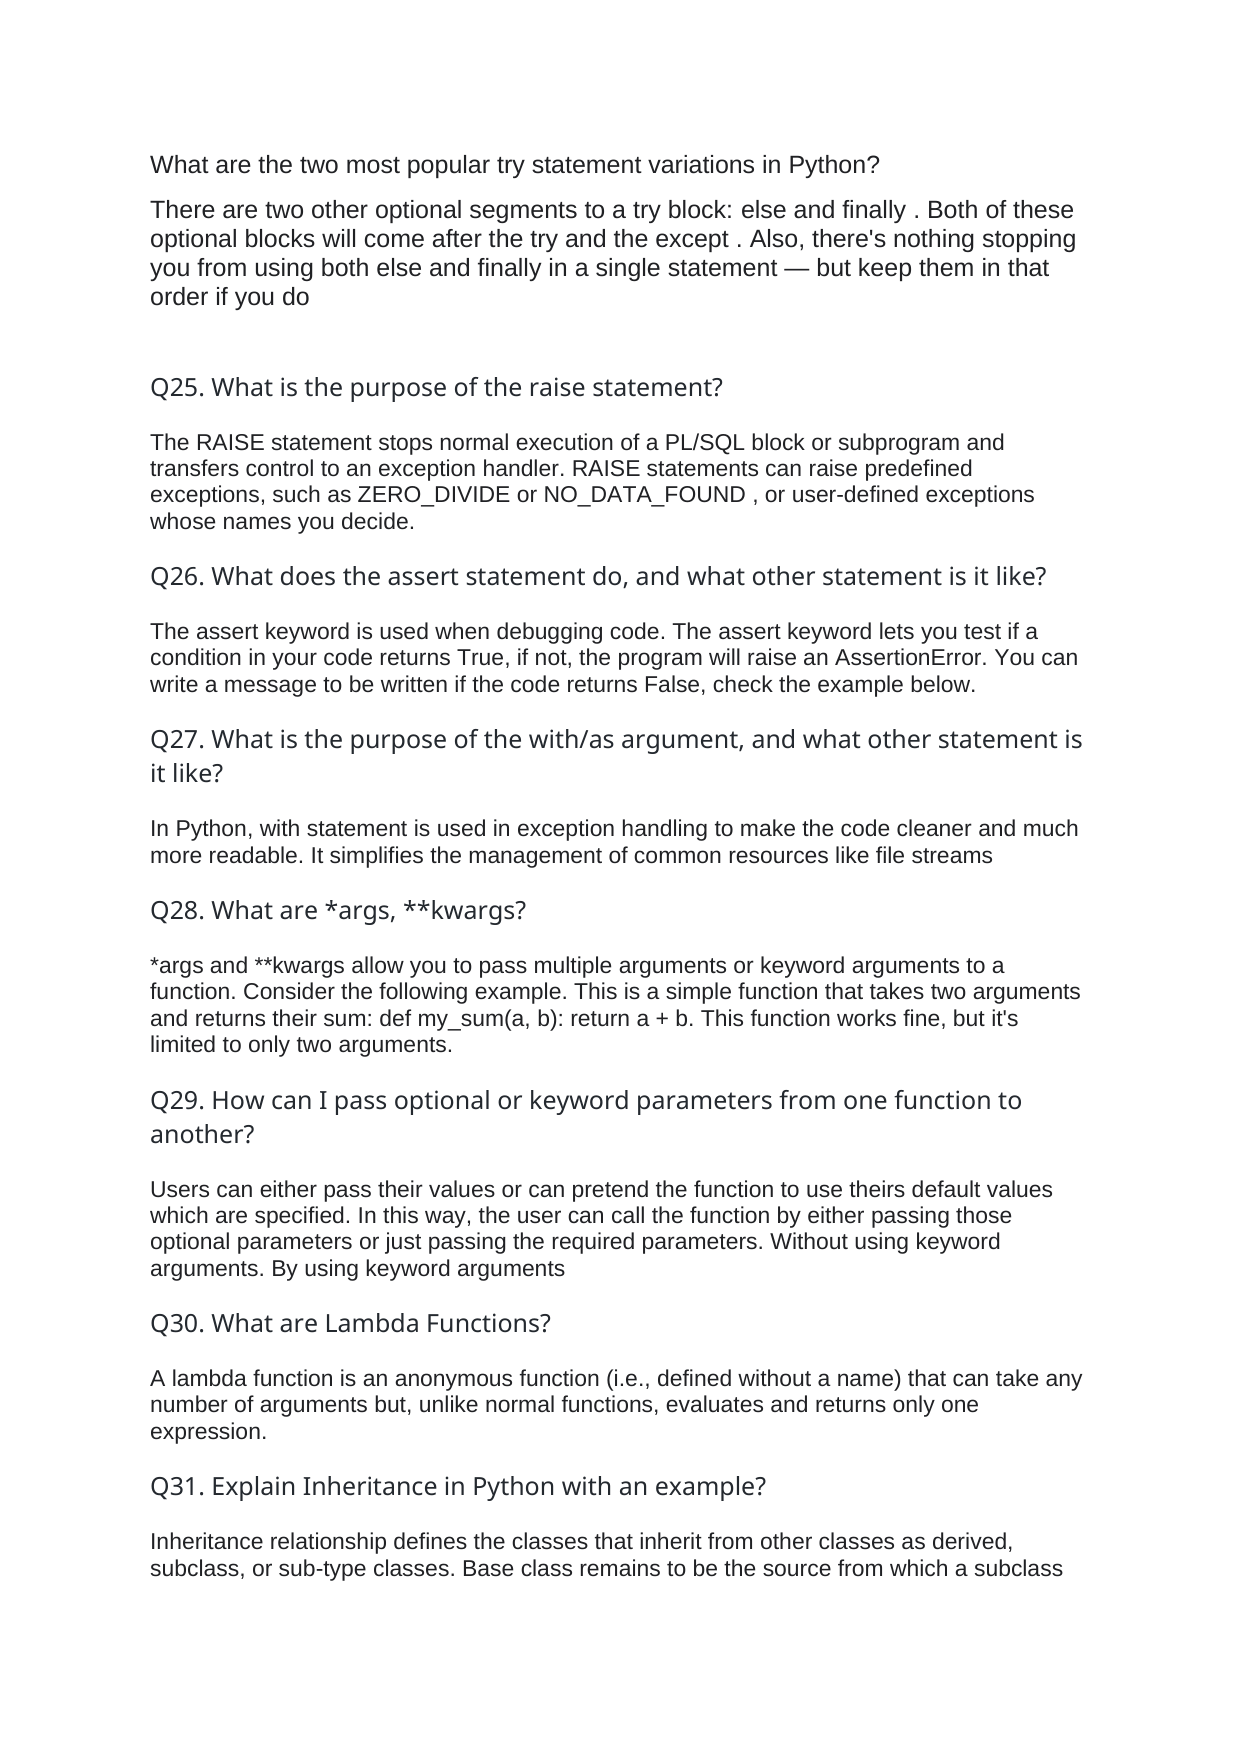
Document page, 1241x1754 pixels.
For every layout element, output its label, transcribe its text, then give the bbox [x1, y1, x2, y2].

text Q29. How can I pass optional or keyword parameters from one function to another? [150, 1082, 1090, 1151]
text Q25. What is the purpose of the raise statement? [150, 369, 1090, 403]
text *args and **kwargs allow you to pass multiple arguments or keyword arguments to a function. Consider the following example. This is a simple function that takes two arguments and returns their sum: def my_sum(a, b): return a + b. This function works fine, but it's limited to only two arguments. [453, 952, 1090, 1057]
text Q27. What is the purpose of the with/as argument, and what other statement is it like? [150, 722, 1090, 790]
text Users can either pass their values or can pretend the function to use theirs default values which are specified. In this way, the user can call the function by either passing those optional parameters or just passing the required parameters. Without using keyword arguments. By using keyword arguments [150, 1176, 1090, 1281]
text The RAISE statement stops normal execution of a PL/SQL block or subprogram and transfers control to an exception handler. RAISE statements can raise predefined exceptions, such as ZERO_DIVIDE or NO_DATA_FOUND , or user-defined exceptions whose names you decide. [150, 428, 1090, 534]
text There are two other optional segments to a try block: else and finally . Both of these optional blocks will come after the try and the except . Also, there's nothing stopping you from using both else and finally in a single statement — but keep them in that order if you do [150, 195, 1090, 310]
text Q30. What are Lambda Functions? [150, 1306, 1090, 1340]
text Q28. What are *args, **kwargs? [150, 893, 1090, 927]
text A lambda function is an anonymous function (i.e., defined without a name) that can take any number of arguments but, unlike normal functions, evaluates and returns only one expression. [267, 1365, 1090, 1444]
text What are the two most popular try statement variations in Python? [150, 150, 1090, 179]
text Q26. What does the assert statement do, and what other statement is it like? [150, 559, 1090, 593]
text Q31. Explain Inheritance in Python with an example? [150, 1469, 1090, 1503]
